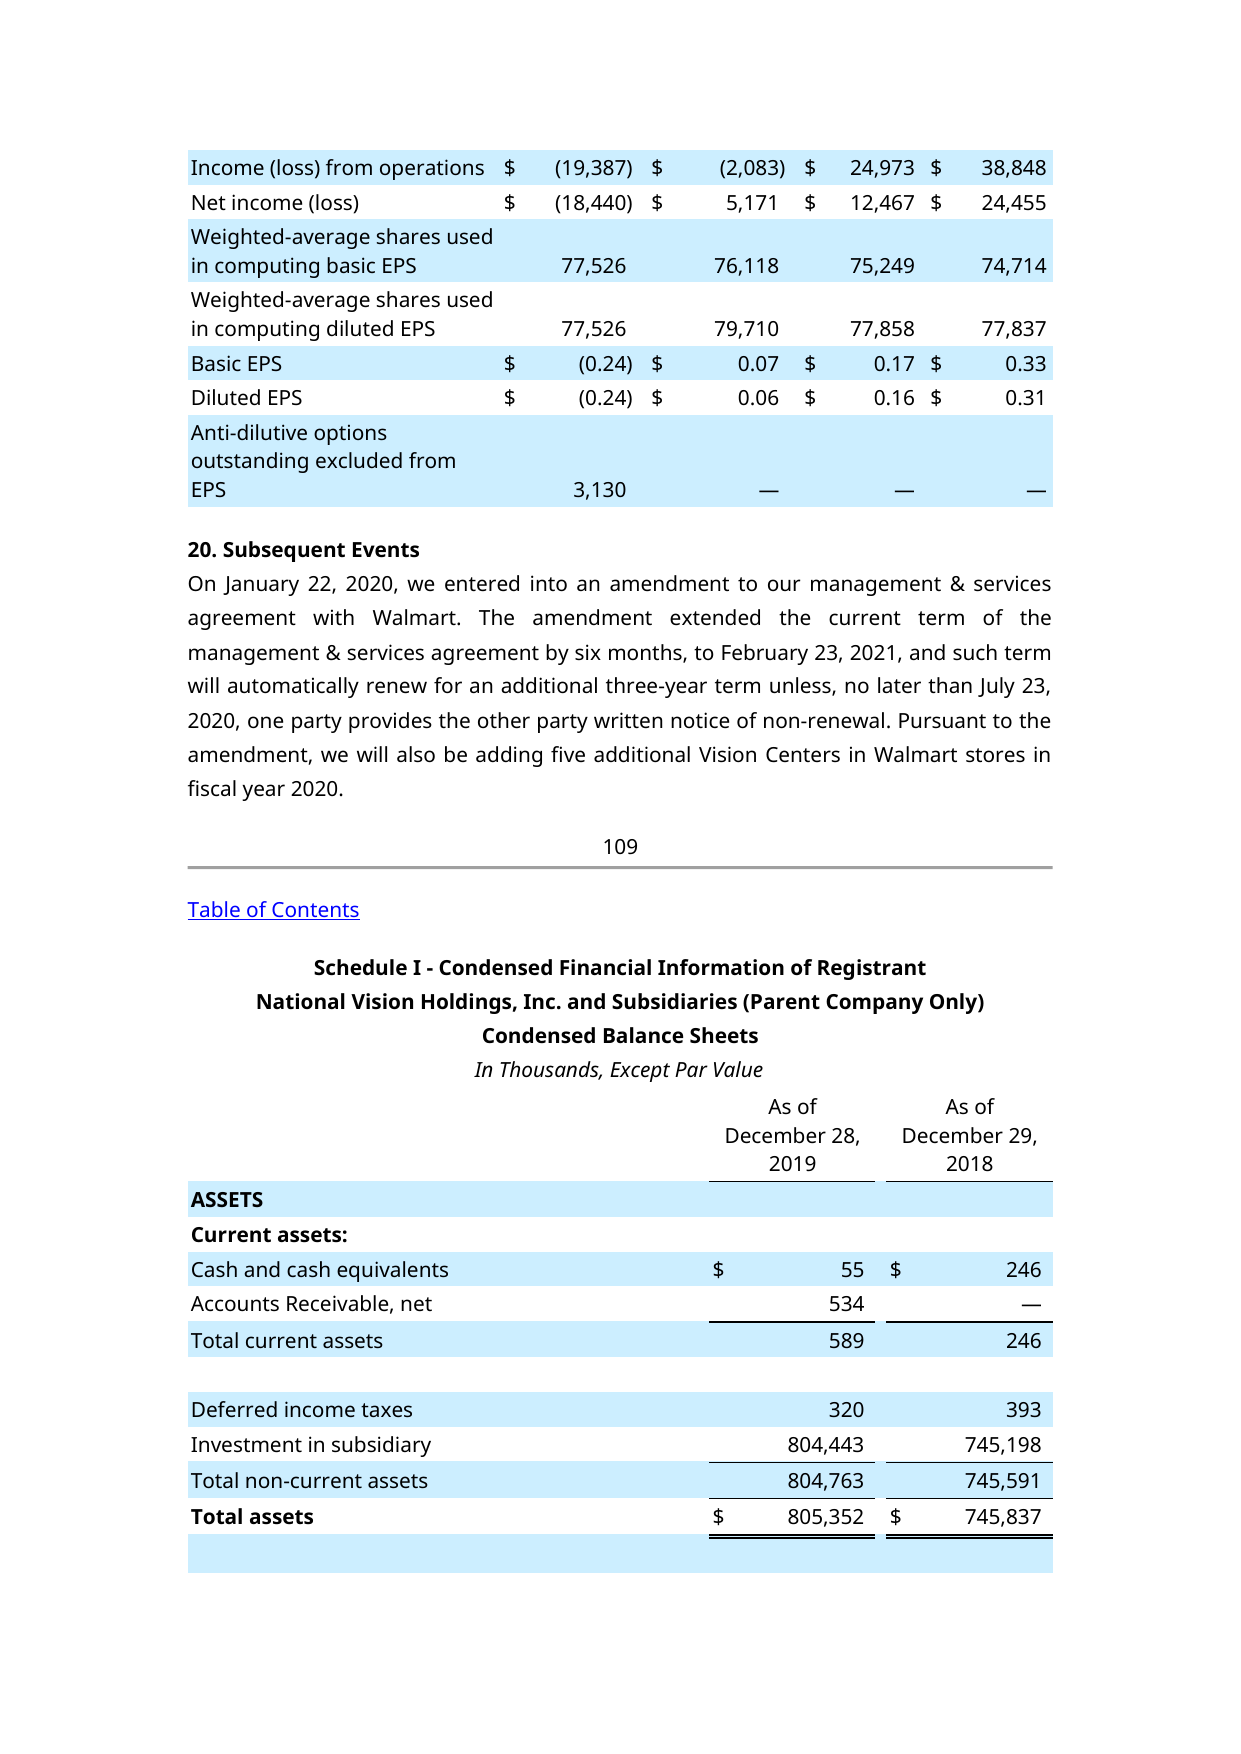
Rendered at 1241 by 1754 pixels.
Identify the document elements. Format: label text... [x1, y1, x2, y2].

text Table of Contents [187, 895, 1053, 923]
text Condensed Balance Sheets [187, 1021, 1053, 1049]
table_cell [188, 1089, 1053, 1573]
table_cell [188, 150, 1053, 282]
text 20. Subsequent Events [187, 535, 1053, 564]
text On January 22, 2020, we entered into an amendment to our management & services agreement with Walmart. The amendment extended the current term of the management & services agreement by six months, to February 23, 2021, and such term will automatically renew for an additional three-year term unless, no later than July 23, 2020, one party provides the other party written notice of non-renewal. Pursuant to the amendment, we will also be adding five additional Vision Centers in Walmart stores in fiscal year 2020. [187, 569, 1053, 802]
text In Thousands, Except Par Value [187, 1055, 1053, 1083]
text National Vision Holdings, Inc. and Subsidiaries (Parent Company Only) [187, 987, 1053, 1015]
text Schedule I - Condensed Financial Information of Registrant [187, 953, 1053, 981]
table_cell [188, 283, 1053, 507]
text 109 [187, 832, 1053, 860]
